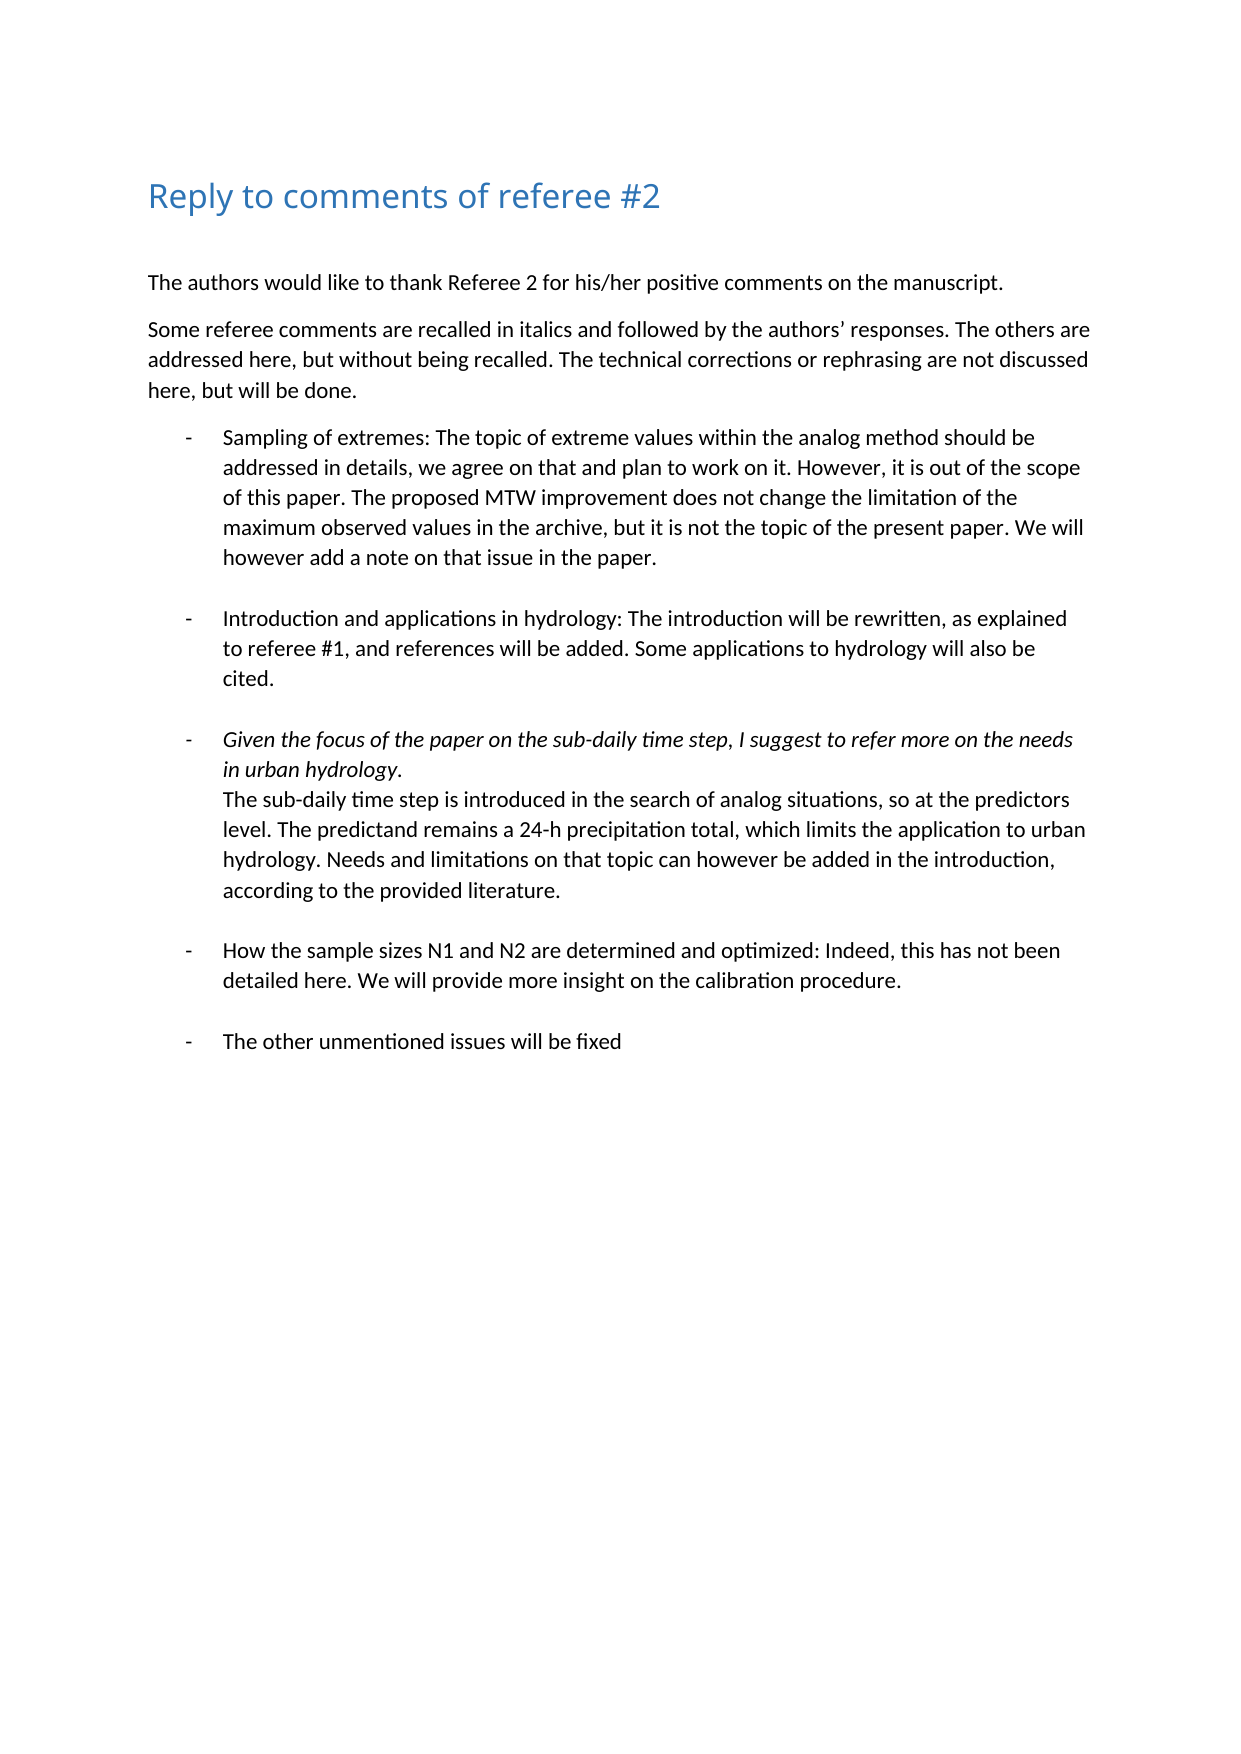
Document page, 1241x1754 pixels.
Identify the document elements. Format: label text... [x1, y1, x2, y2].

text Some referee comments are recalled in italics and followed by the authors’ responses. The others are addressed here, but without being recalled. The technical corrections or rephrasing are not discussed here, but will be done. [148, 315, 1093, 404]
list Sampling of extremes: The topic of extreme values within the analog method should be addressed in details, we agree on that and plan to work on it. However, it is out of the scope of this paper. The proposed MTW improvement does not change the limitation of the maximum observed values in the archive, but it is not the topic of the present paper. We will however add a note on that issue in the paper. [185, 423, 1093, 571]
list How the sample sizes N1 and N2 are determined and optimized: Indeed, this has not been detailed here. We will provide more insight on the calibration procedure. [185, 936, 1093, 994]
list Given the focus of the paper on the sub-daily time step, I suggest to refer more on the needs in urban hydrology. The sub-daily time step is introduced in the search of analog situations, so at the predictors level. The predictand remains a 24-h precipitation total, which limits the application to urban hydrology. Needs and limitations on that topic can however be added in the introduction, according to the provided literature. [185, 725, 1093, 904]
subtitle Reply to comments of referee #2 [148, 173, 1093, 218]
text The authors would like to thank Referee 2 for his/her positive comments on the manuscript. [148, 268, 1093, 296]
list Introduction and applications in hydrology: The introduction will be rewritten, as explained to referee #1, and references will be added. Some applications to hydrology will also be cited. [185, 604, 1093, 692]
list The other unmentioned issues will be fixed [185, 1027, 1093, 1055]
